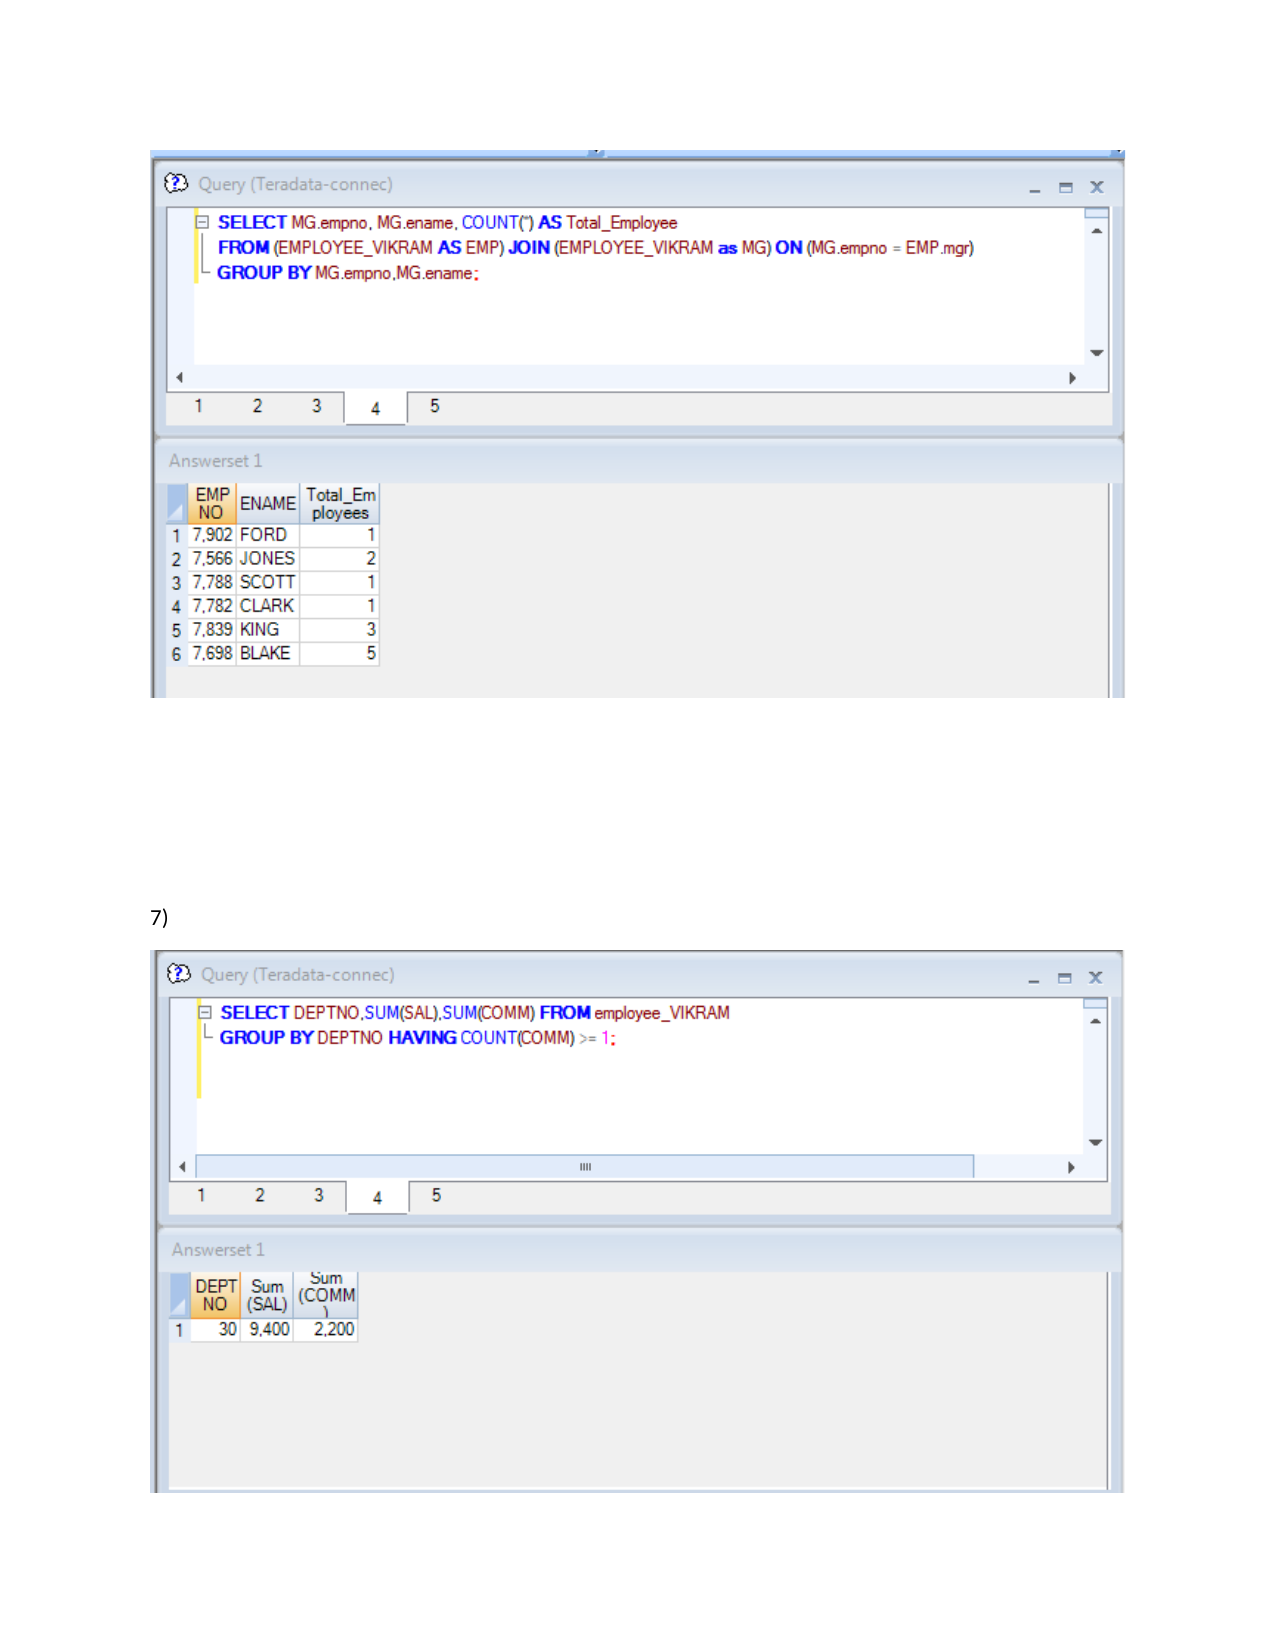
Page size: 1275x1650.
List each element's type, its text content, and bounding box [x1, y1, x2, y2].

picture [150, 150, 1125, 698]
picture [150, 950, 1125, 1493]
text 7) [150, 903, 1125, 932]
